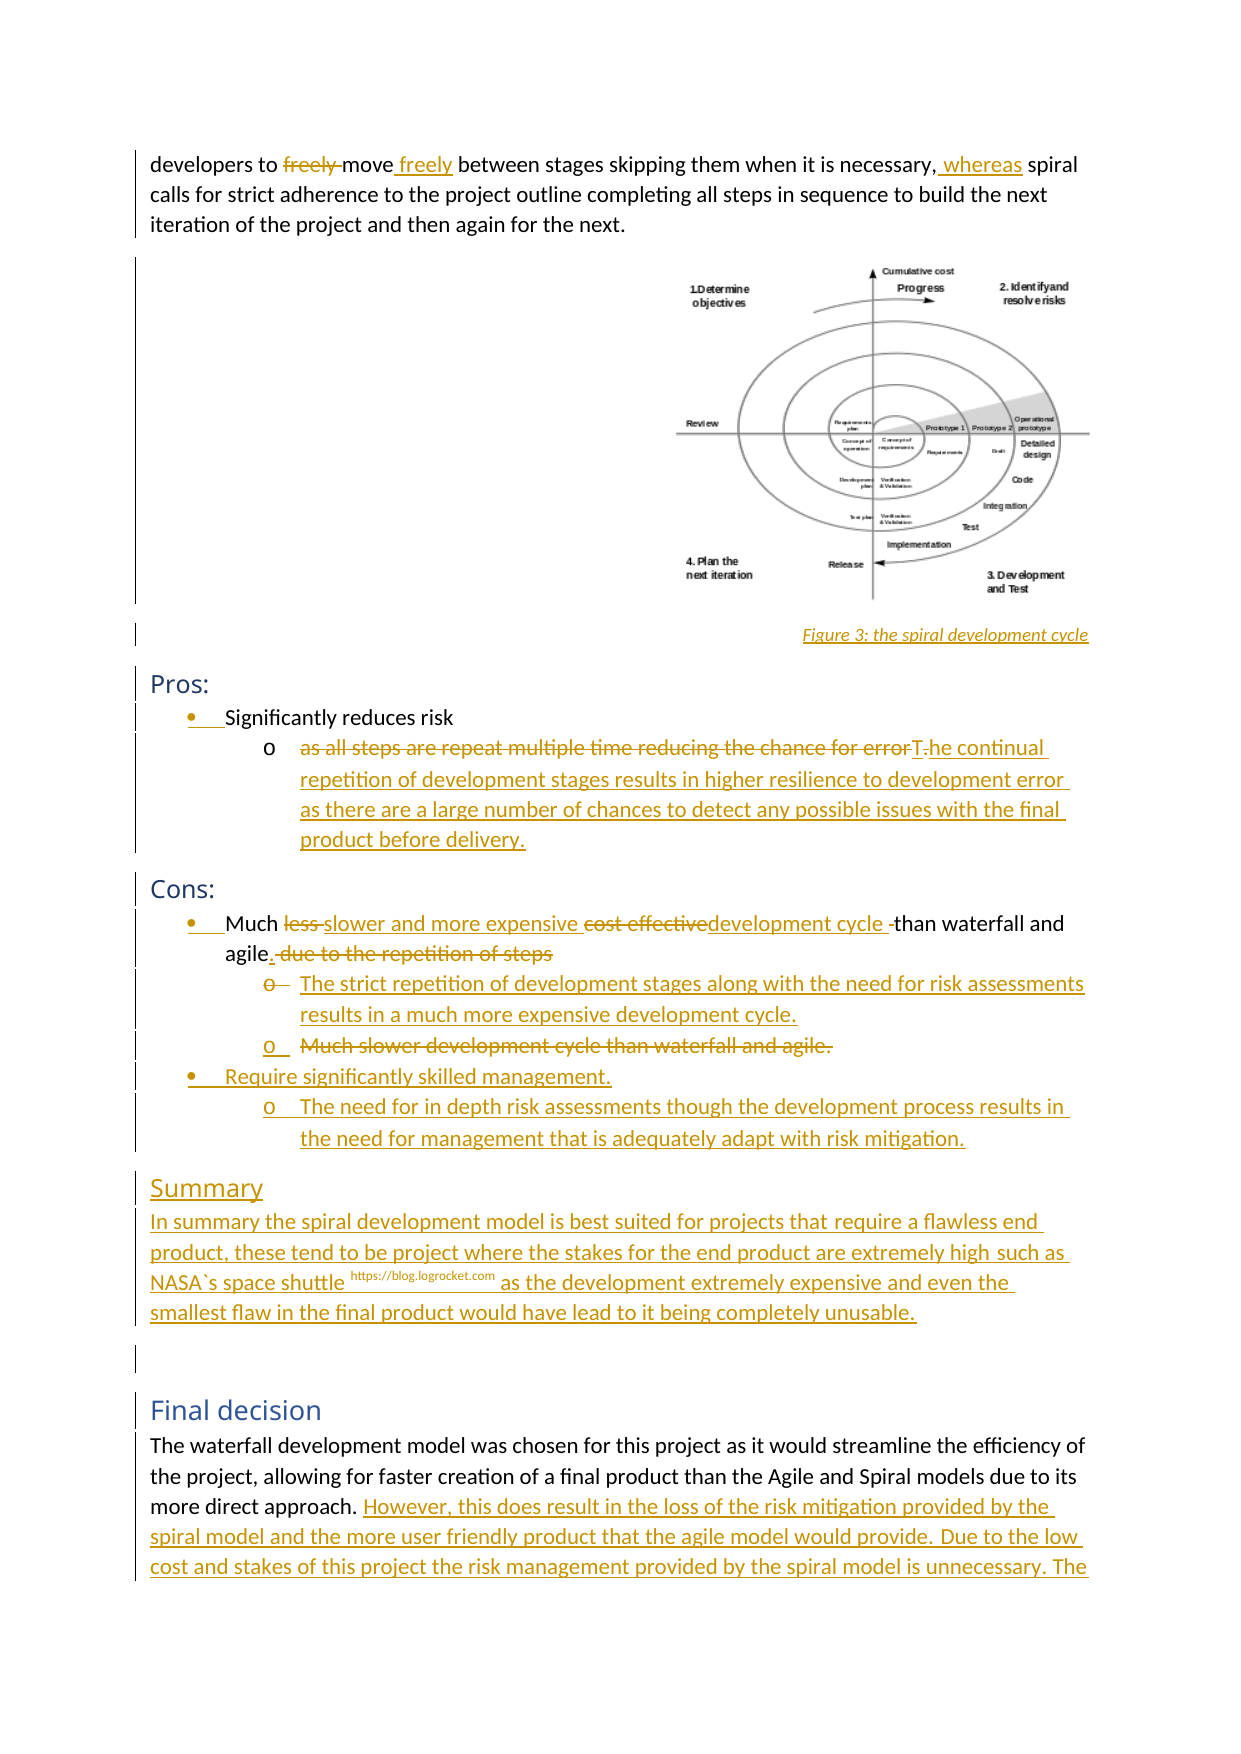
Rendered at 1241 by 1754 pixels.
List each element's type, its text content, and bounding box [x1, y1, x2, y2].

picture [675, 257, 1091, 604]
subtitle Pros: [150, 666, 1090, 701]
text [150, 1432, 1090, 1581]
list Significantly reduces risk [187, 703, 1090, 731]
subtitle Final decision [150, 1392, 1090, 1429]
list Much than waterfall and agile [187, 909, 1090, 967]
subtitle Cons: [150, 872, 1090, 906]
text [150, 150, 1090, 238]
